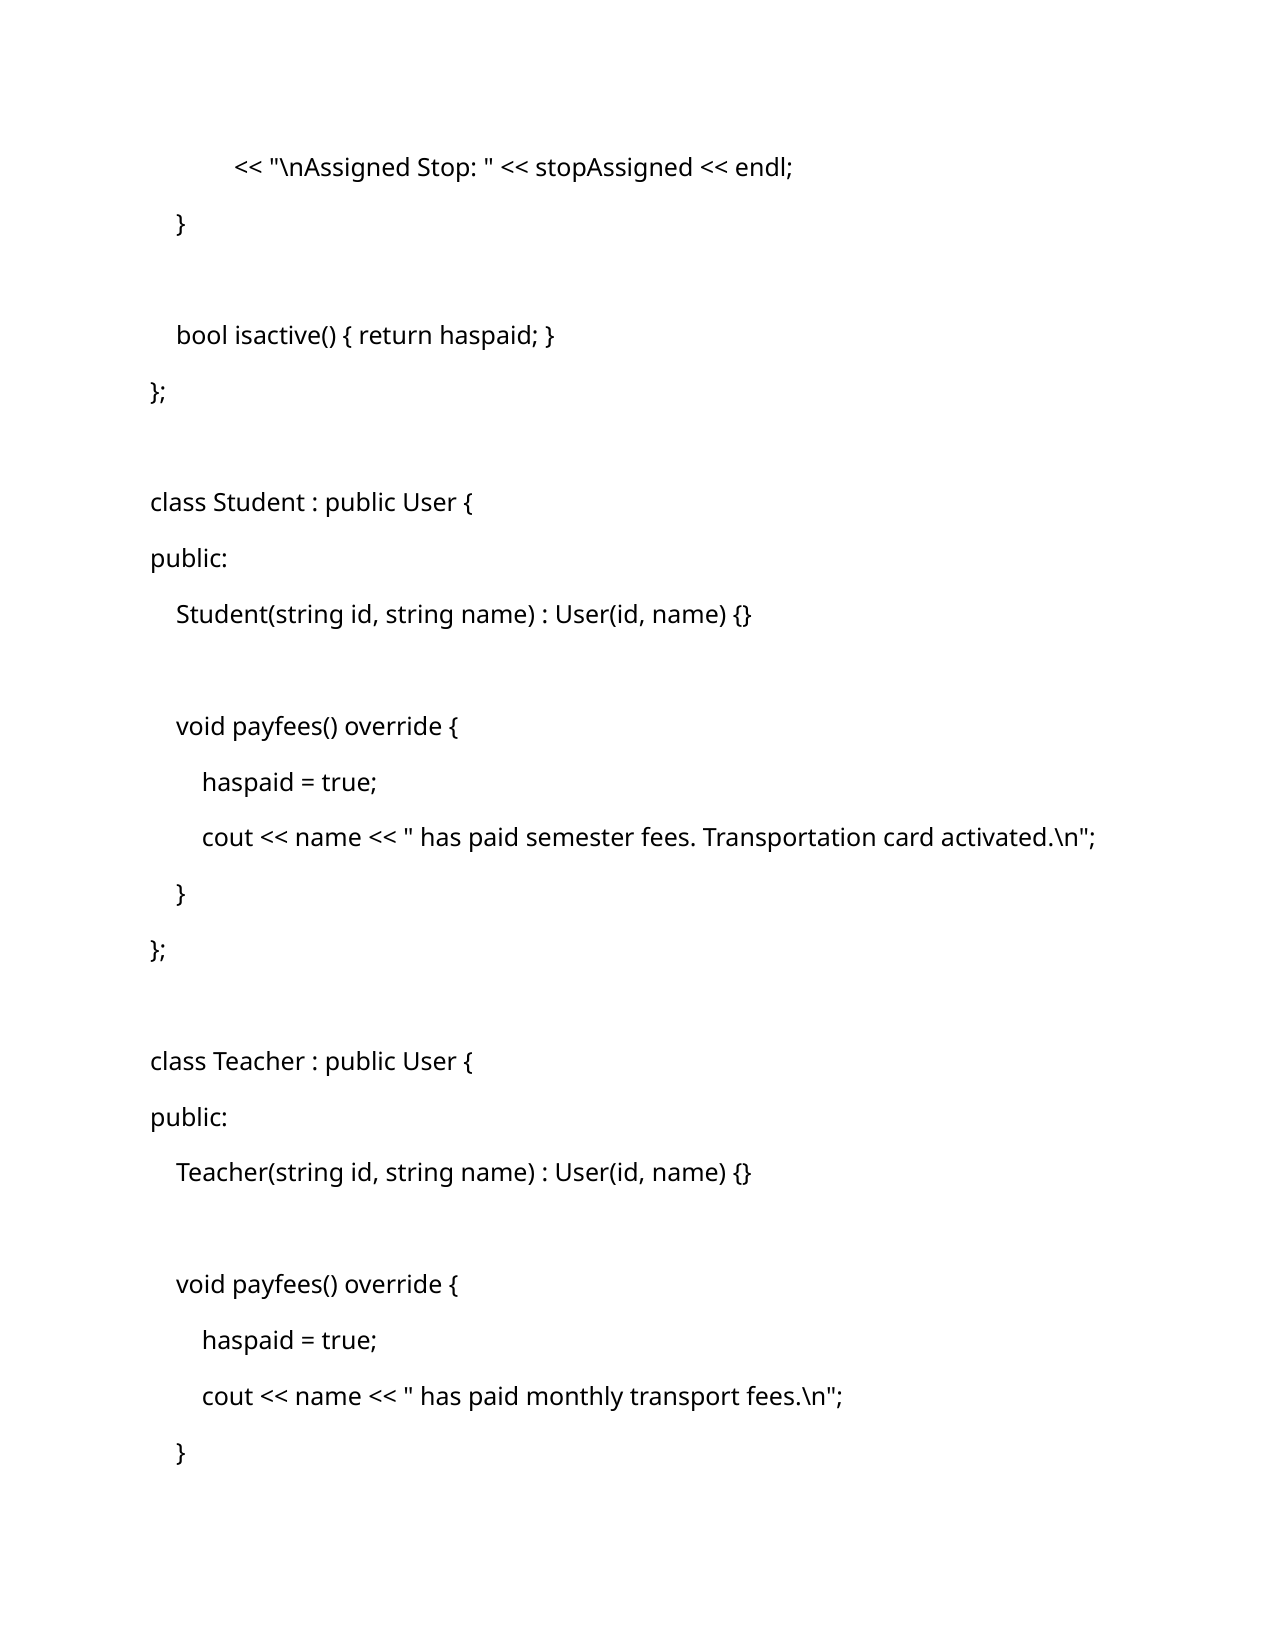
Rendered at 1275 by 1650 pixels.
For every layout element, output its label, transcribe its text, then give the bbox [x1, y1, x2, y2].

text Student(string id, string name) : User(id, name) {} [150, 597, 1125, 631]
text cout << name << " has paid monthly transport fees.\n"; [150, 1378, 1125, 1412]
text } [150, 876, 1125, 910]
text haspaid = true; [150, 1322, 1125, 1357]
text }; [150, 373, 1125, 407]
text haspaid = true; [150, 764, 1125, 798]
text class Student : public User { [150, 485, 1125, 519]
text } [150, 1434, 1125, 1468]
text cout << name << " has paid semester fees. Transportation card activated.\n"; [150, 820, 1125, 854]
text Teacher(string id, string name) : User(id, name) {} [150, 1155, 1125, 1189]
text } [150, 206, 1125, 240]
text void payfees() override { [150, 1267, 1125, 1301]
text public: [150, 1099, 1125, 1133]
text << "\nAssigned Stop: " << stopAssigned << endl; [150, 150, 1125, 184]
text bool isactive() { return haspaid; } [150, 317, 1125, 352]
text }; [150, 932, 1125, 966]
text public: [150, 541, 1125, 575]
text class Teacher : public User { [150, 1043, 1125, 1077]
text void payfees() override { [150, 708, 1125, 742]
